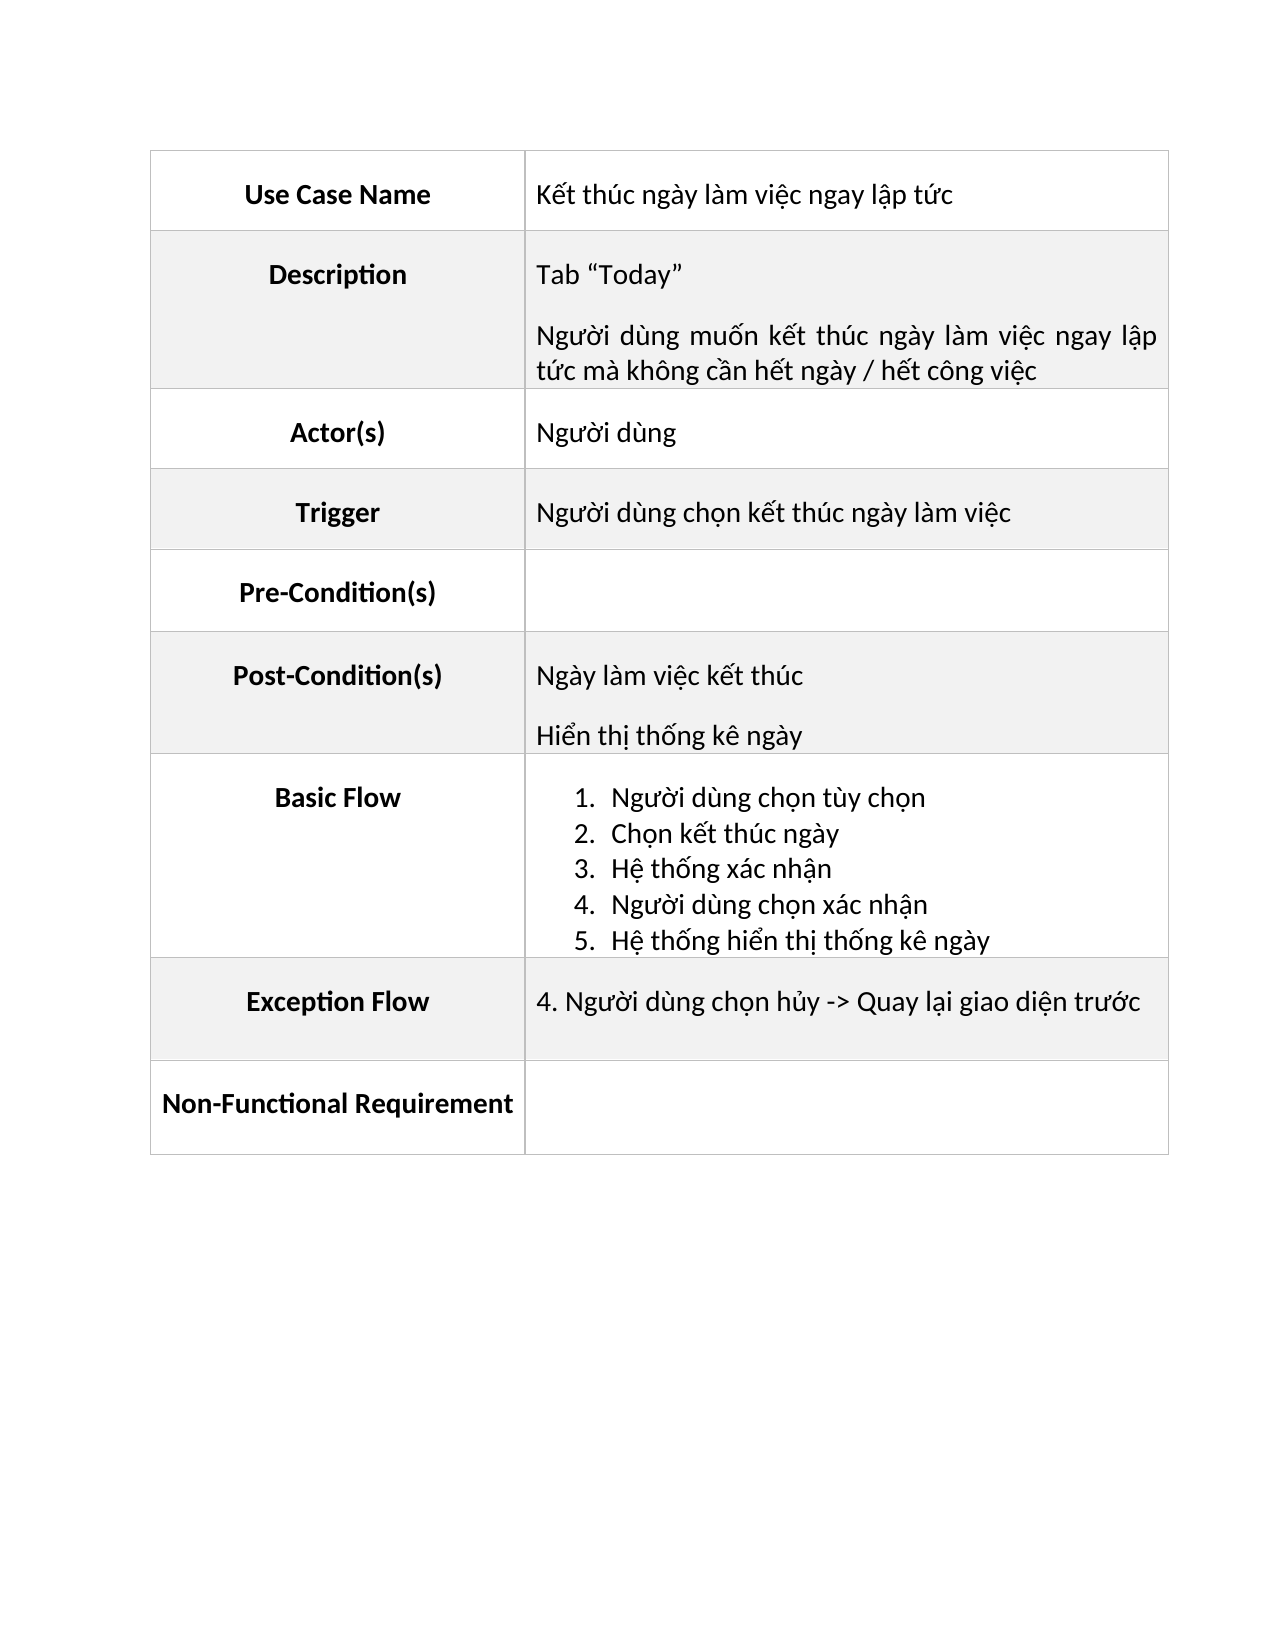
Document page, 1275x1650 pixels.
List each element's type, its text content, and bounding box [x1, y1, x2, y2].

table_cell Post-Condition(s) [151, 632, 524, 753]
table_cell Description [151, 231, 524, 388]
table_cell [526, 1061, 1168, 1154]
table_cell Exception Flow [151, 958, 524, 1059]
table_cell Pre-Condition(s) [151, 550, 524, 631]
table_cell Basic Flow [151, 754, 524, 957]
table_header Use Case Name [151, 151, 524, 230]
table_cell Người dùng chọn kết thúc ngày làm việc [526, 469, 1168, 548]
table_cell 4. Người dùng chọn hủy -> Quay lại giao diện trước [526, 958, 1168, 1059]
table_cell Non-Functional Requirement [151, 1061, 524, 1154]
table_cell Trigger [151, 469, 524, 548]
table_cell Ngày làm việc kết thúc Hiển thị thống kê ngày [526, 632, 1168, 753]
table_cell Người dùng [526, 389, 1168, 468]
table_cell Actor(s) [151, 389, 524, 468]
table_header Kết thúc ngày làm việc ngay lập tức [526, 151, 1168, 230]
table_cell Người dùng chọn tùy chọn Chọn kết thúc ngày Hệ thống xác nhận Người dùng chọn xác nhận Hệ thống hiển thị thống kê ngày [526, 754, 1168, 957]
table_cell Tab “Today” Người dùng muốn kết thúc ngày làm việc ngay lập tức mà không cần hết ngày / hết công việc [526, 231, 1168, 388]
table_cell [526, 550, 1168, 631]
